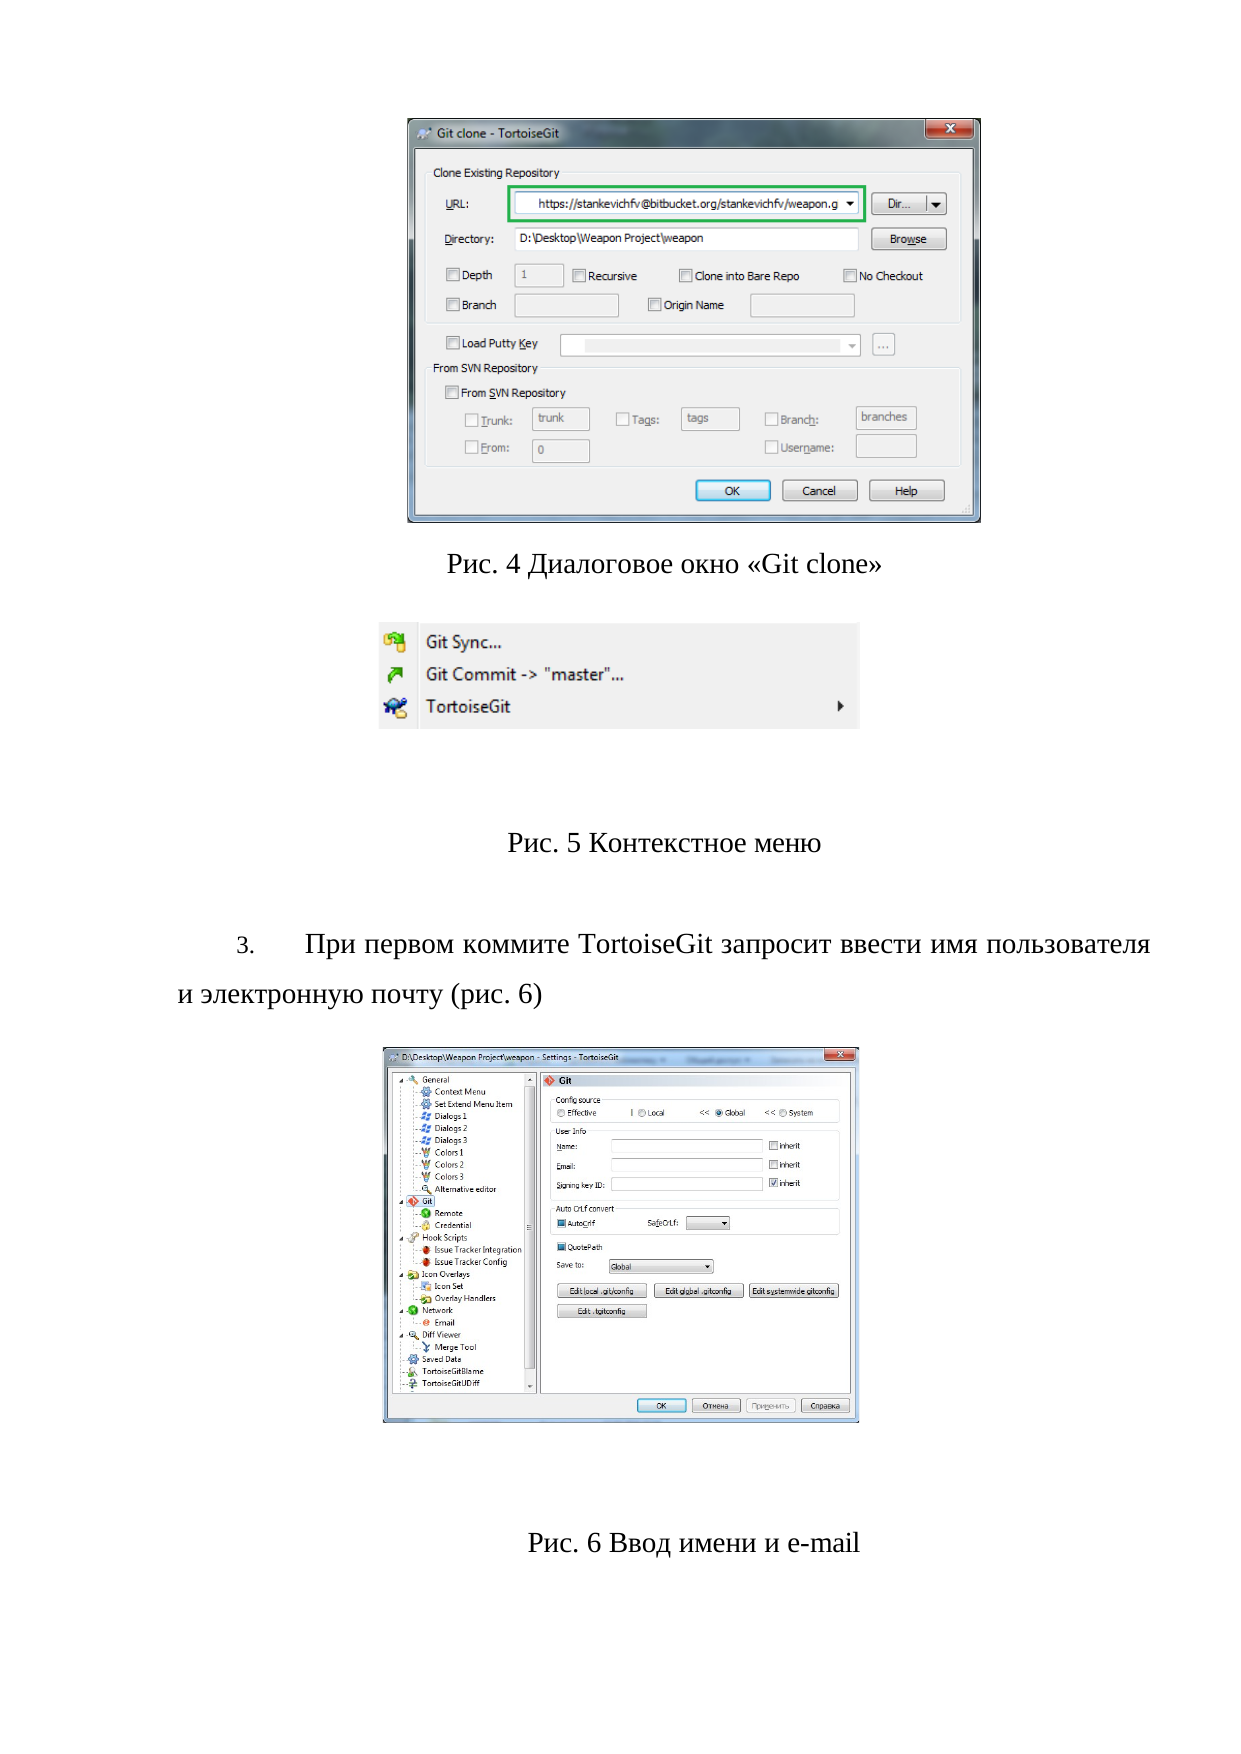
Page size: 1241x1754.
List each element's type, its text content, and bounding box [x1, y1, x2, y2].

text Рис. 4 Диалоговое окно «Git clone» [177, 546, 1152, 580]
picture [407, 118, 981, 523]
text Рис. 5 Контекстное меню [177, 825, 1152, 858]
picture [378, 622, 860, 729]
text Рис. 6 Ввод имени и e-mail [177, 1525, 1152, 1559]
list При первом коммите TortoiseGit запросит ввести имя пользователя и электронную почту (рис. 6) [177, 926, 1152, 1010]
picture [382, 1047, 860, 1423]
